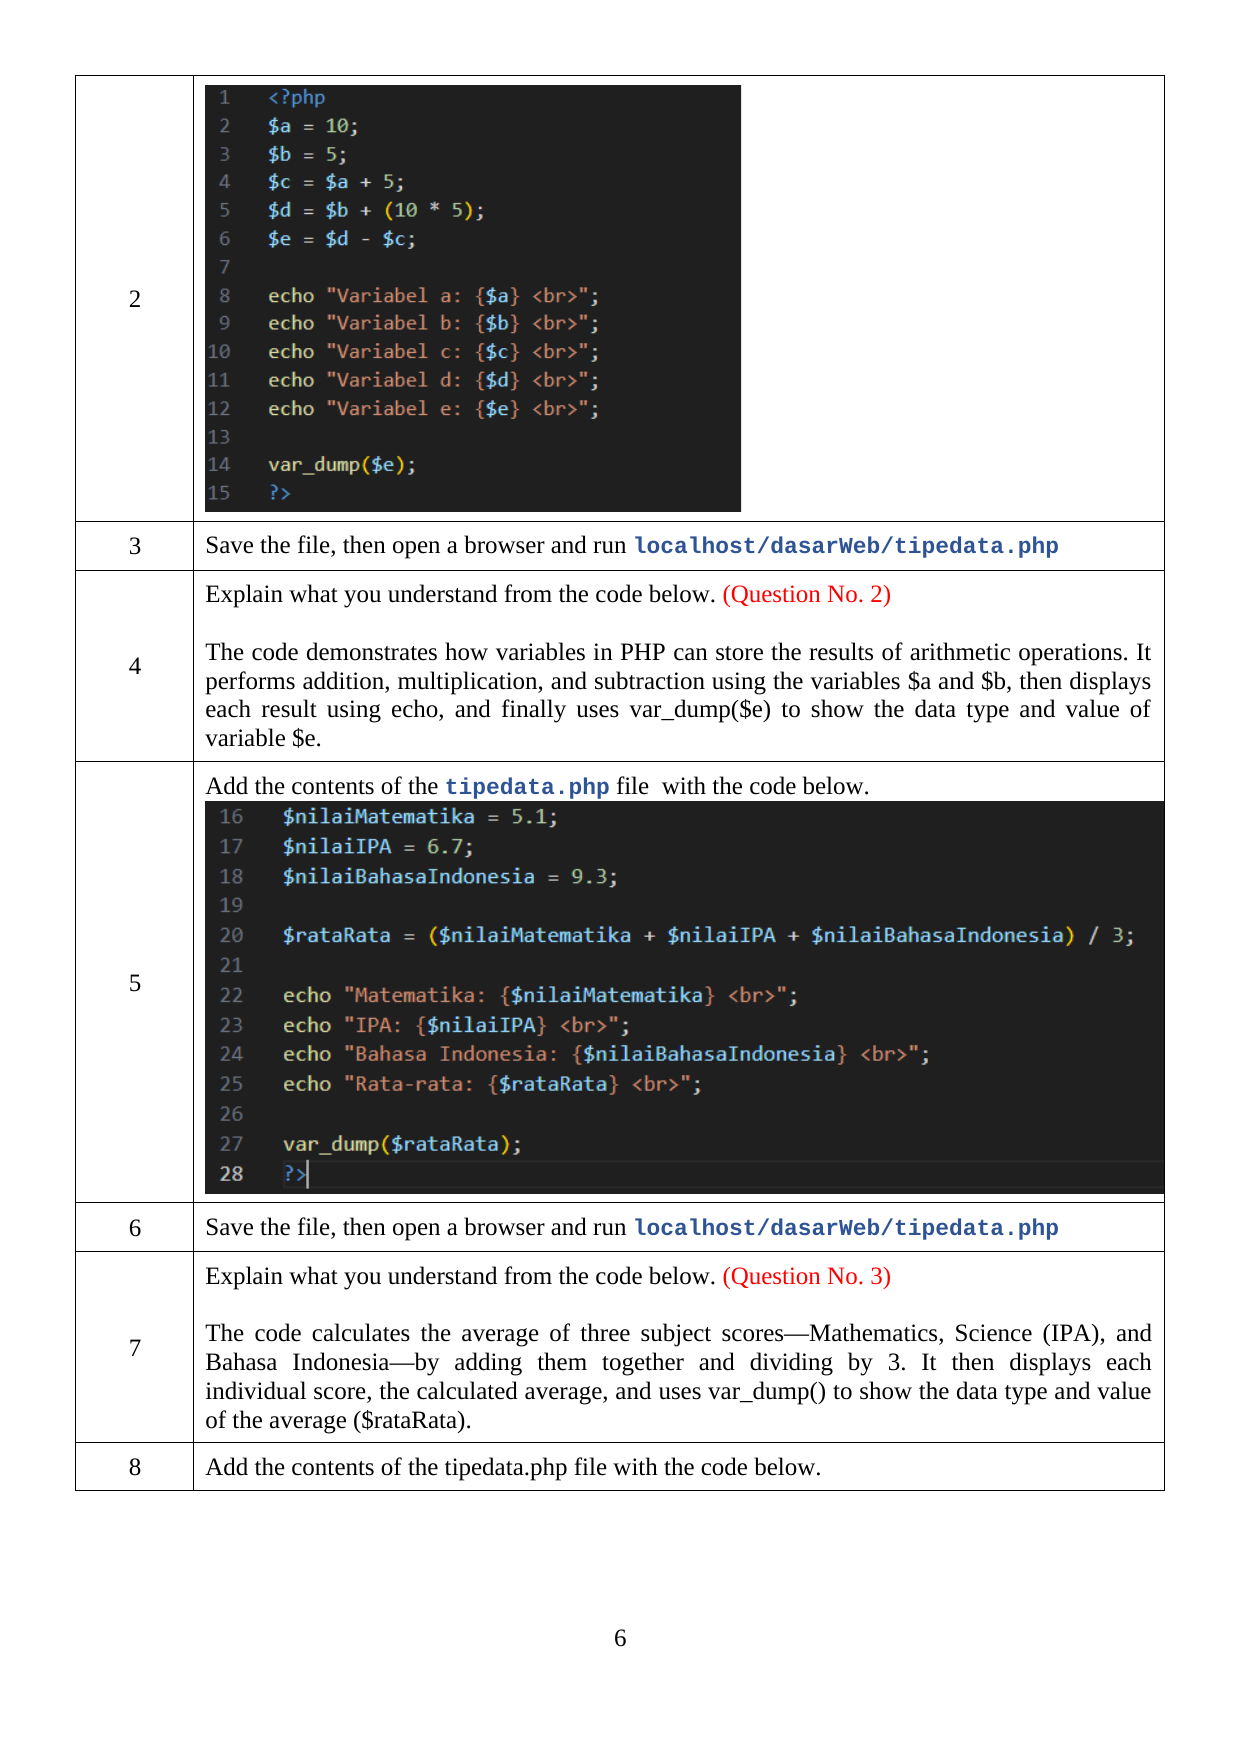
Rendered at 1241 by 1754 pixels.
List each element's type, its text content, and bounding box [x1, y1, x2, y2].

table_cell 8 [76, 1443, 193, 1490]
picture [205, 85, 742, 512]
table_cell 5 [76, 762, 193, 1202]
table_cell Add the contents of the tipedata.php file with the code below. [194, 762, 1164, 1202]
table_cell 3 [76, 522, 193, 570]
table_cell 6 [76, 1203, 193, 1251]
table_cell Explain what you understand from the code below. (Question No. 3) The code calculates the average of three subject scores—Mathematics, Science (IPA), and Bahasa Indonesia—by adding them together and dividing by 3. It then displays each individual score, the calculated average, and uses var_dump() to show the data type and value of the average ($rataRata). [194, 1252, 1164, 1442]
table_cell 4 [76, 571, 193, 761]
table_cell Save the file, then open a browser and run localhost/dasarWeb/tipedata.php [194, 522, 1164, 570]
table_cell [194, 76, 1164, 521]
table_cell Explain what you understand from the code below. (Question No. 2) The code demonstrates how variables in PHP can store the results of arithmetic operations. It performs addition, multiplication, and subtraction using the variables $a and $b, then displays each result using echo, and finally uses var_dump($e) to show the data type and value of variable $e. [194, 571, 1164, 761]
table_cell Save the file, then open a browser and run localhost/dasarWeb/tipedata.php [194, 1203, 1164, 1251]
picture [205, 801, 1164, 1194]
table_cell 2 [76, 76, 193, 521]
table_cell 7 [76, 1252, 193, 1442]
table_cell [194, 1443, 1164, 1490]
